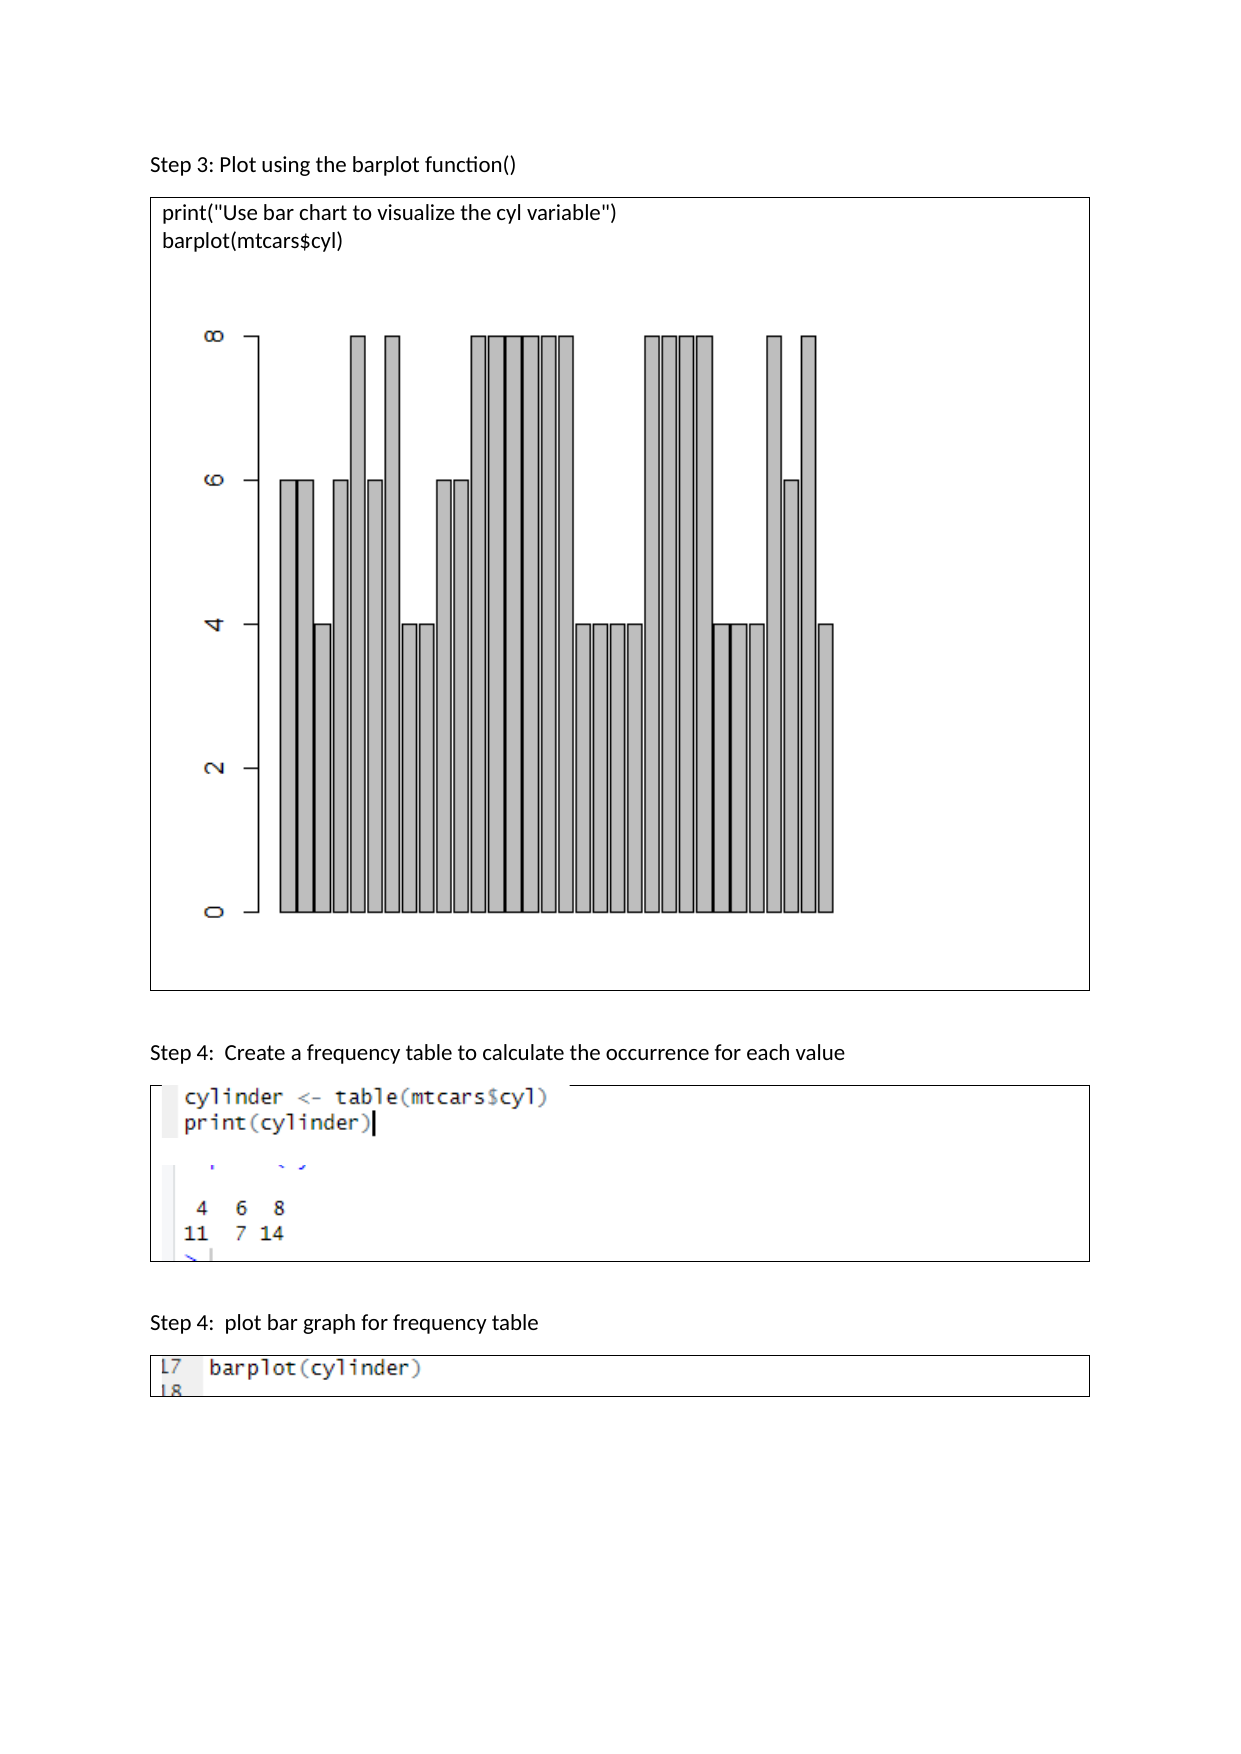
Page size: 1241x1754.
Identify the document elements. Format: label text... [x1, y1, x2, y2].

picture [161, 1165, 331, 1261]
table_header [151, 1356, 161, 1396]
table_header [151, 1086, 1089, 1261]
text Step 4: Create a frequency table to calculate the occurrence for each value [150, 1038, 1090, 1066]
picture [161, 1356, 473, 1396]
table_header print("Use bar chart to visualize the cyl variable") barplot(mtcars$cyl) [151, 198, 1089, 990]
table_header [473, 1356, 1089, 1396]
text Step 4: plot bar graph for frequency table [150, 1308, 1090, 1337]
text Step 3: Plot using the barplot function() [150, 150, 1090, 178]
picture [161, 282, 898, 990]
picture [161, 1085, 570, 1138]
